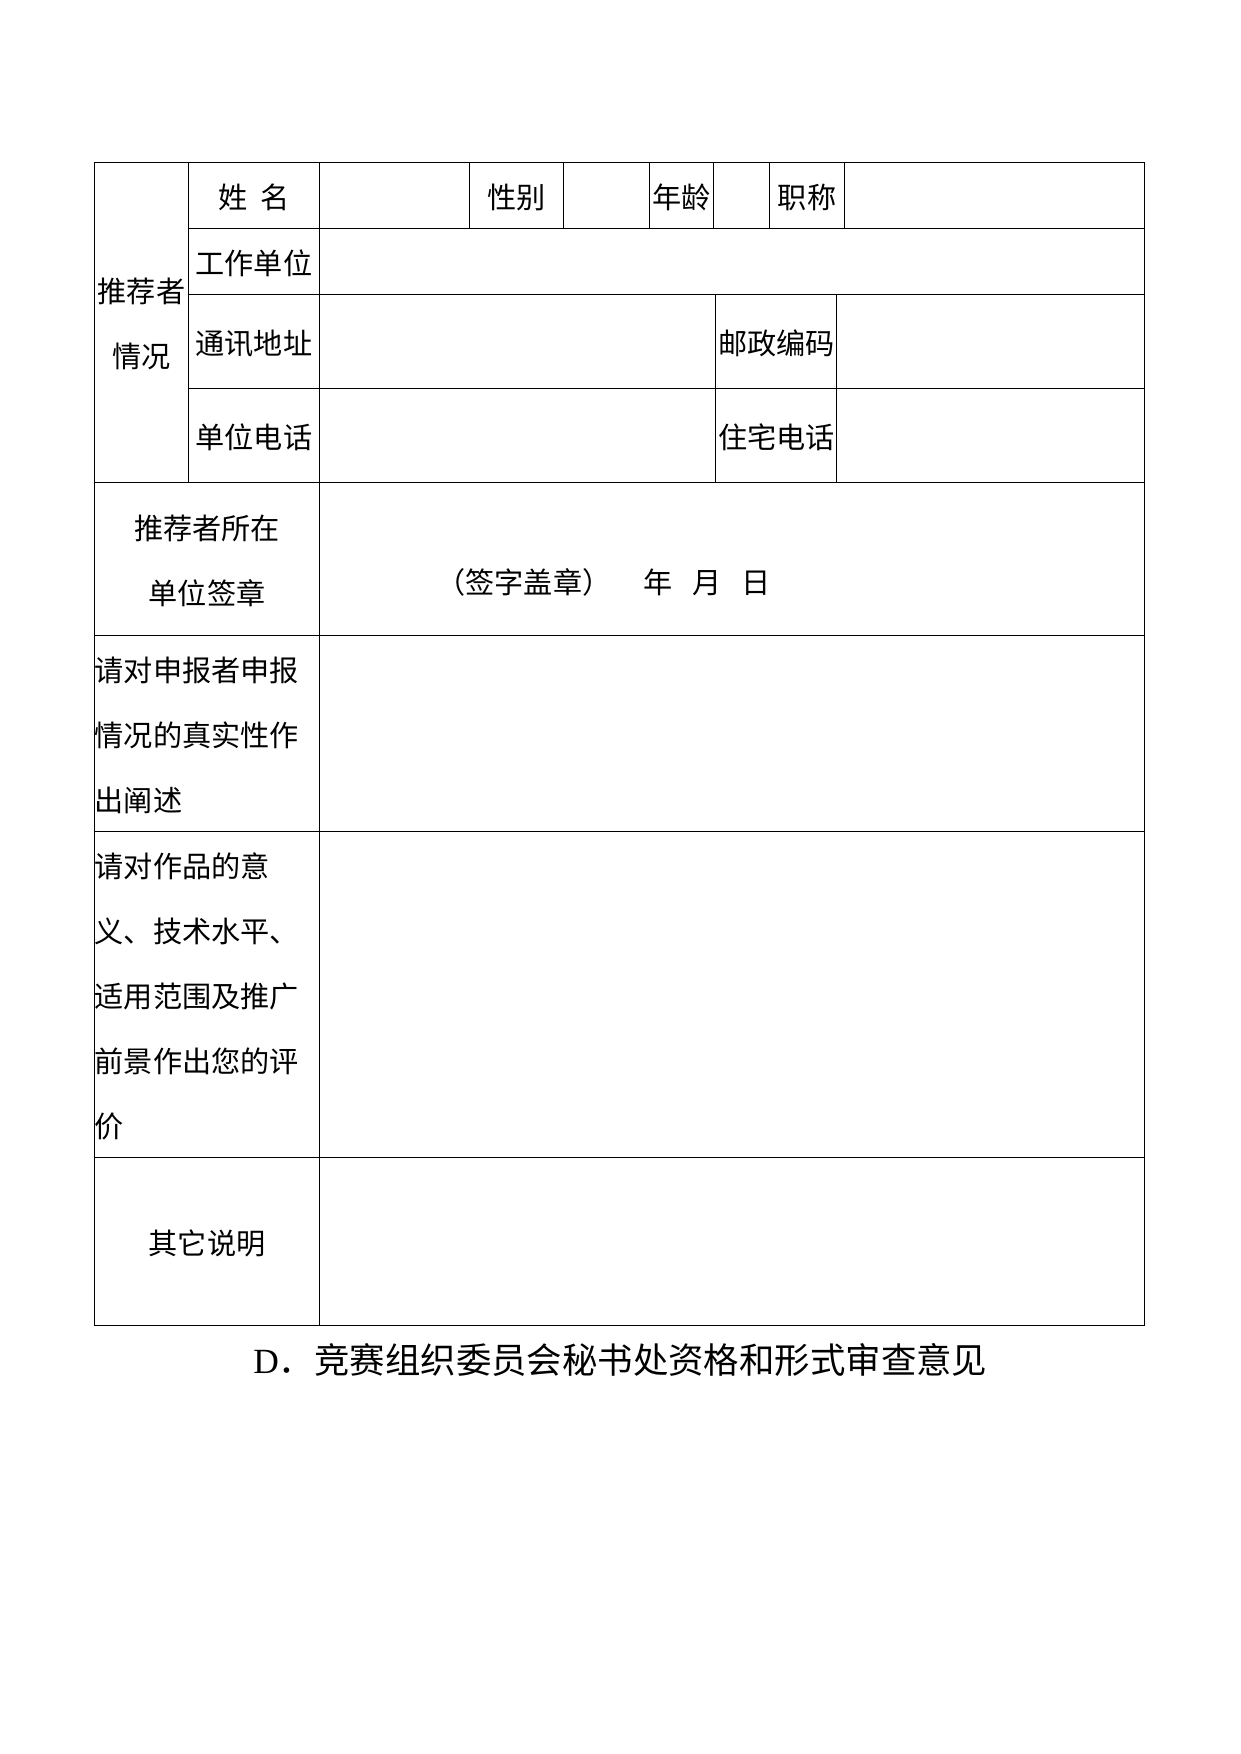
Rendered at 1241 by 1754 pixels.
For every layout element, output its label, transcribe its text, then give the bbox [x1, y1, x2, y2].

table_cell [320, 295, 715, 388]
table_cell [320, 636, 1144, 831]
table_cell 通讯地址 [189, 295, 319, 388]
table_cell （签字盖章） 年 月 日 [320, 483, 1144, 635]
table_cell 其它说明 [95, 1158, 319, 1324]
table_header 性别 [470, 163, 563, 228]
table_header 姓 名 [189, 163, 319, 228]
table_cell [837, 389, 1144, 482]
table_header 职称 [770, 163, 844, 228]
table_cell [320, 1158, 1144, 1324]
text D．竞赛组织委员会秘书处资格和形式审查意见 [187, 1326, 1053, 1390]
table_cell 请对作品的意义、技术水平、适用范围及推广前景作出您的评价 [95, 832, 319, 1157]
table_header 推荐者 情况 [95, 163, 188, 482]
table_cell [320, 229, 1144, 294]
table_cell 单位电话 [189, 389, 319, 482]
table_cell [320, 832, 1144, 1157]
table_cell 请对申报者申报情况的真实性作出阐述 [95, 636, 319, 831]
table_header [845, 163, 1144, 228]
table_cell [837, 295, 1144, 388]
table_cell 工作单位 [189, 229, 319, 294]
table_cell 推荐者所在 单位签章 [95, 483, 319, 635]
table_cell [320, 389, 715, 482]
table_header [564, 163, 649, 228]
table_header [320, 163, 469, 228]
table_cell 住宅电话 [716, 389, 836, 482]
table_cell 邮政编码 [716, 295, 836, 388]
table_header 年龄 [650, 163, 713, 228]
table_header [714, 163, 769, 228]
